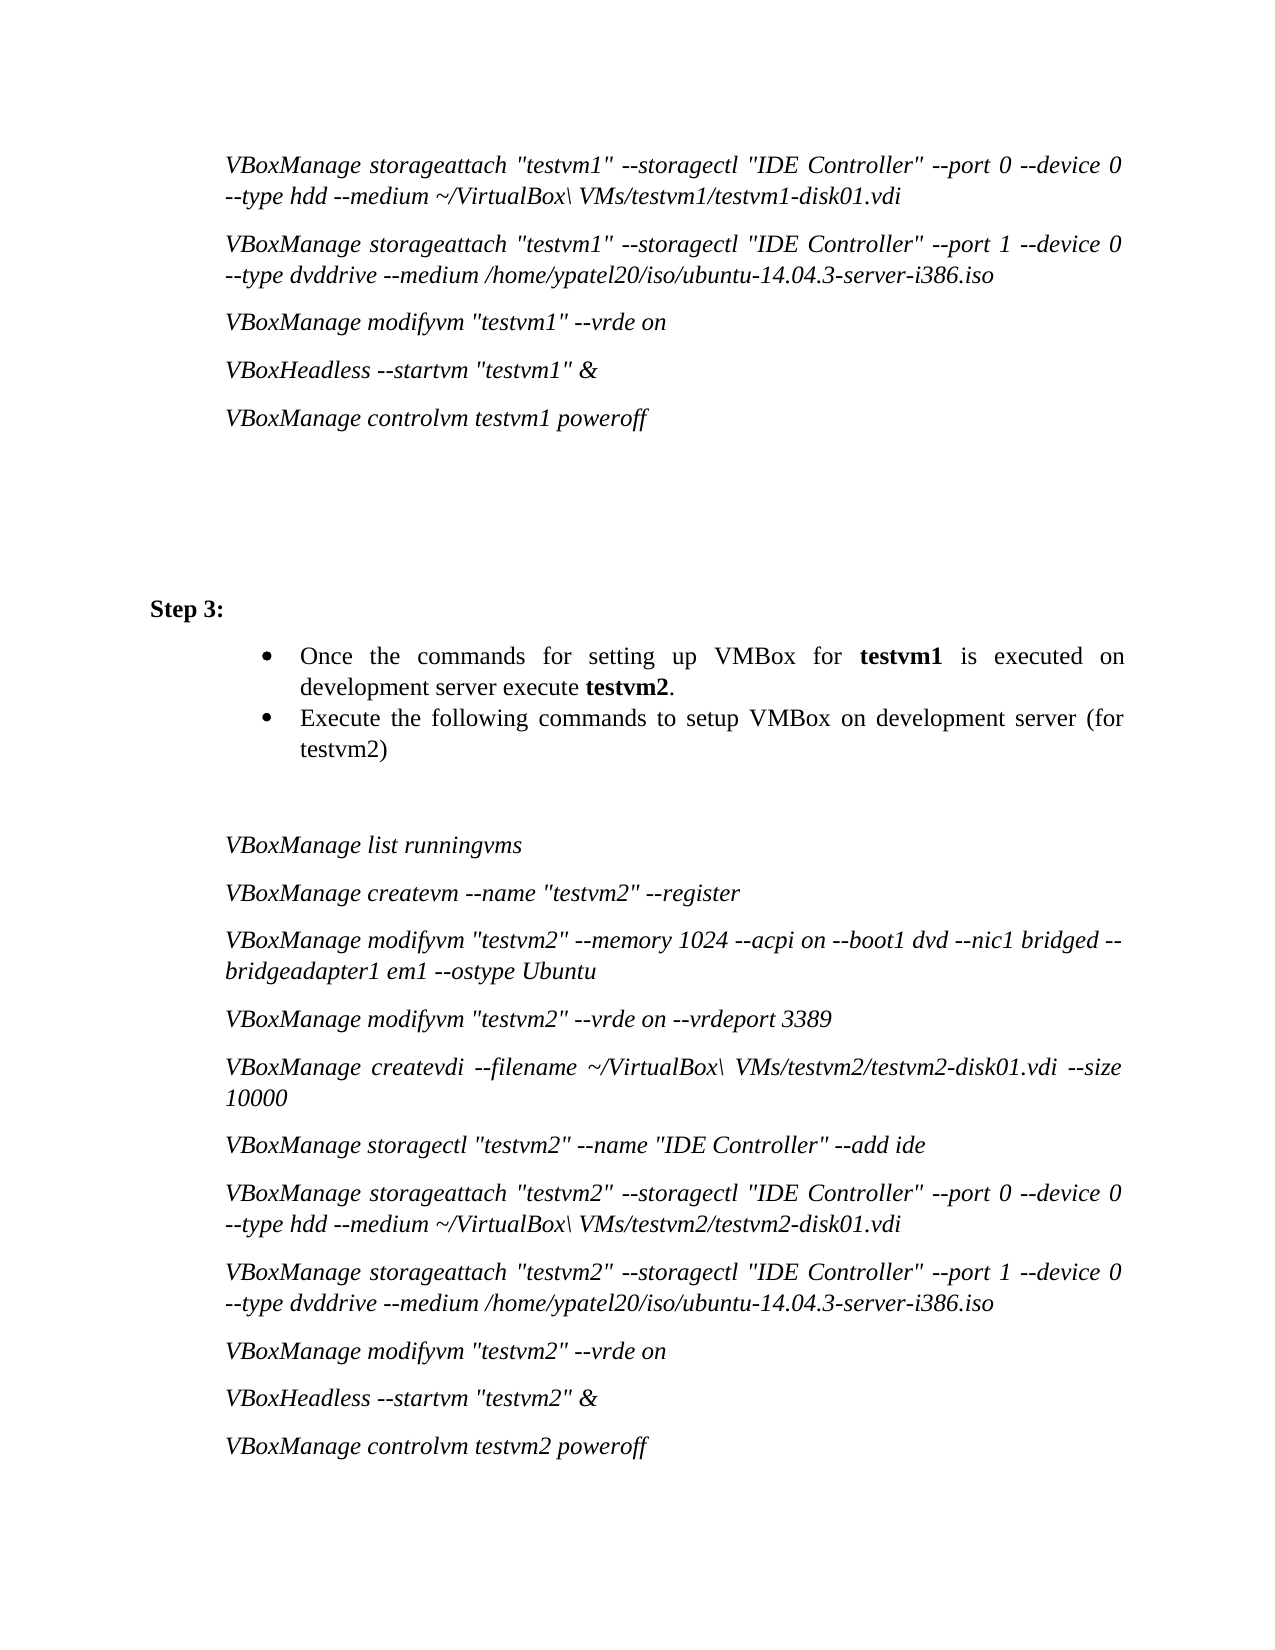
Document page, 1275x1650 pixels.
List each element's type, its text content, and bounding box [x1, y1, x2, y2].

text VBoxManage controlvm testvm1 poweroff [150, 403, 1125, 432]
text VBoxManage controlvm testvm2 poweroff [150, 1431, 1125, 1460]
text VBoxManage modifyvm "testvm2" --memory 1024 --acpi on --boot1 dvd --nic1 bridged --bridgeadapter1 em1 --ostype Ubuntu [225, 925, 1125, 985]
text VBoxManage list runningvms [150, 830, 1125, 859]
text VBoxManage storageattach "testvm1" --storagectl "IDE Controller" --port 1 --device 0 --type dvddrive --medium /home/ypatel20/iso/ubuntu-14.04.3-server-i386.iso [225, 229, 1125, 288]
text VBoxManage storageattach "testvm2" --storagectl "IDE Controller" --port 0 --device 0 --type hdd --medium ~/VirtualBox\ VMs/testvm2/testvm2-disk01.vdi [225, 1178, 1125, 1238]
text VBoxManage modifyvm "testvm2" --vrde on [150, 1336, 1125, 1364]
text VBoxHeadless --startvm "testvm2" & [150, 1383, 1125, 1412]
text VBoxManage modifyvm "testvm1" --vrde on [150, 307, 1125, 336]
list Execute the following commands to setup VMBox on development server (for testvm2) [262, 703, 1125, 763]
text VBoxHeadless --startvm "testvm1" & [150, 355, 1125, 384]
text VBoxManage storageattach "testvm1" --storagectl "IDE Controller" --port 0 --device 0 --type hdd --medium ~/VirtualBox\ VMs/testvm1/testvm1-disk01.vdi [225, 150, 1125, 210]
text VBoxManage storagectl "testvm2" --name "IDE Controller" --add ide [150, 1131, 1125, 1159]
text Step 3: [150, 594, 1125, 622]
text VBoxManage storageattach "testvm2" --storagectl "IDE Controller" --port 1 --device 0 --type dvddrive --medium /home/ypatel20/iso/ubuntu-14.04.3-server-i386.iso [225, 1257, 1125, 1317]
text VBoxManage modifyvm "testvm2" --vrde on --vrdeport 3389 [150, 1004, 1125, 1033]
list Once the commands for setting up VMBox for testvm1 is executed on development server execute testvm2. [262, 641, 1125, 701]
text VBoxManage createvm --name "testvm2" --register [150, 878, 1125, 906]
text VBoxManage createvdi --filename ~/VirtualBox\ VMs/testvm2/testvm2-disk01.vdi --size 10000 [225, 1052, 1125, 1112]
